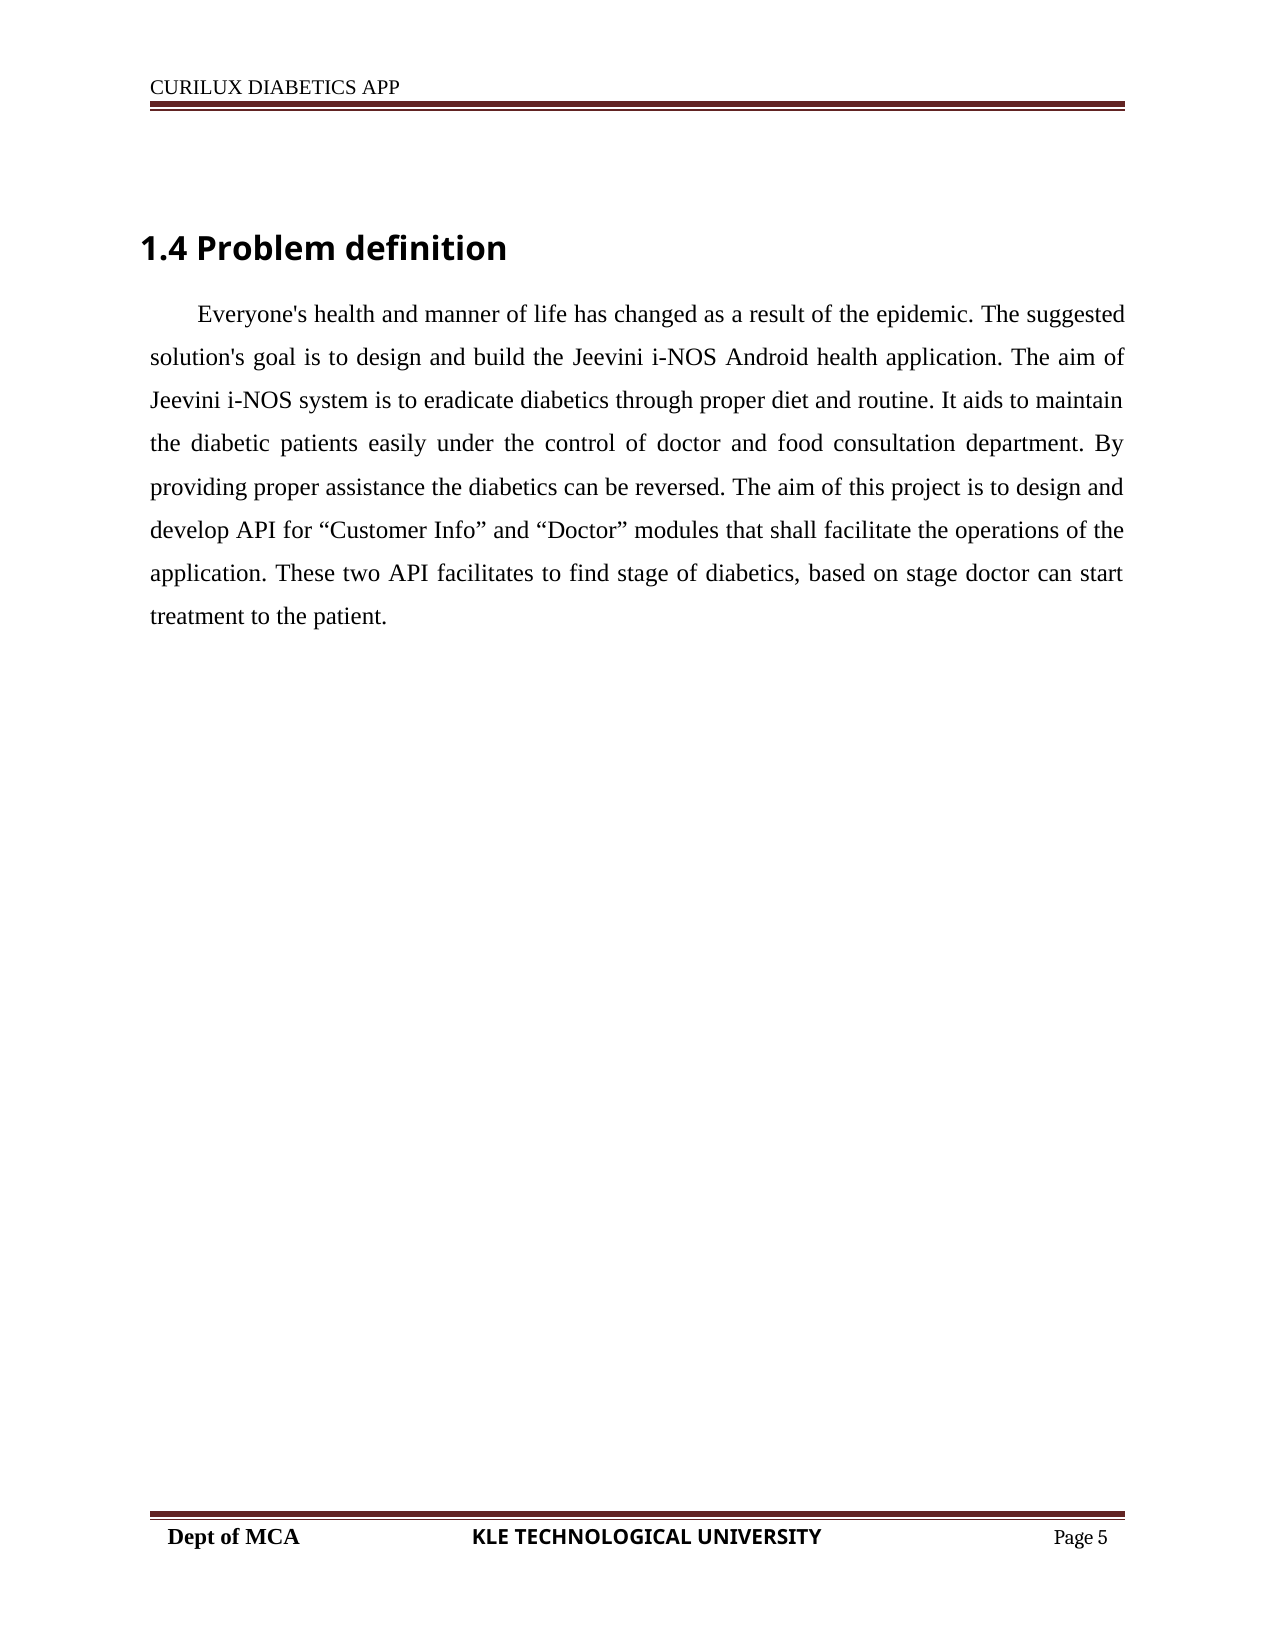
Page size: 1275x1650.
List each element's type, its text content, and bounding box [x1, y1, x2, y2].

text Everyone's health and manner of life has changed as a result of the epidemic. The suggested solution's goal is to design and build the Jeevini i-NOS Android health application. The aim of Jeevini i-NOS system is to eradicate diabetics through proper diet and routine. It aids to maintain the diabetic patients easily under the control of doctor and food consultation department. By providing proper assistance the diabetics can be reversed. The aim of this project is to design and develop API for “Customer Info” and “Doctor” modules that shall facilitate the operations of the application. These two API facilitates to find stage of diabetics, based on stage doctor can start treatment to the patient. [150, 299, 1125, 630]
text 1.4 Problem definition [139, 224, 1125, 270]
